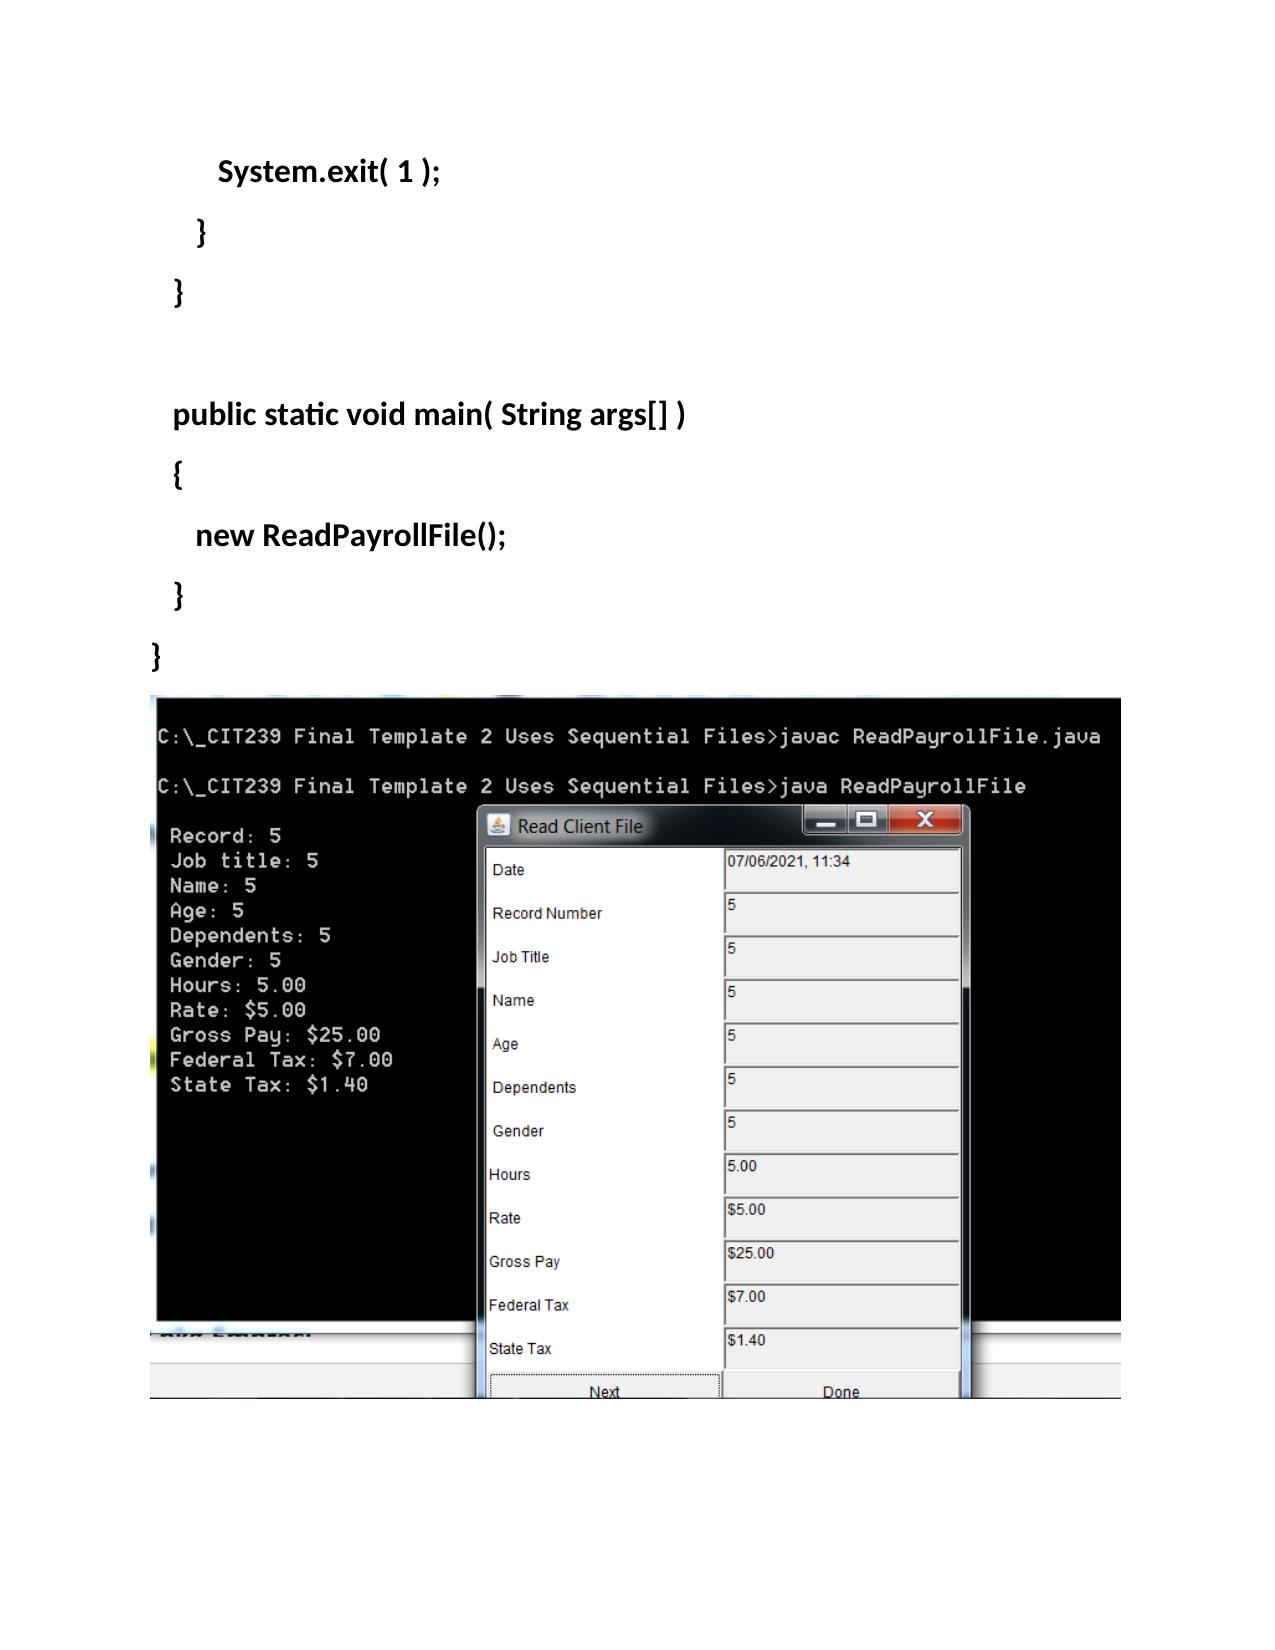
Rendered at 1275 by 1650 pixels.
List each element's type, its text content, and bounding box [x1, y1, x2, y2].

text new ReadPayrollFile(); [150, 514, 1125, 554]
text { [150, 453, 1125, 494]
picture [150, 695, 1121, 1399]
text } [150, 574, 1125, 615]
text } [150, 271, 1125, 312]
text public static void main( String args[] ) [150, 392, 1125, 433]
text System.exit( 1 ); [150, 150, 1125, 191]
text } [150, 635, 1125, 676]
text } [150, 211, 1125, 251]
